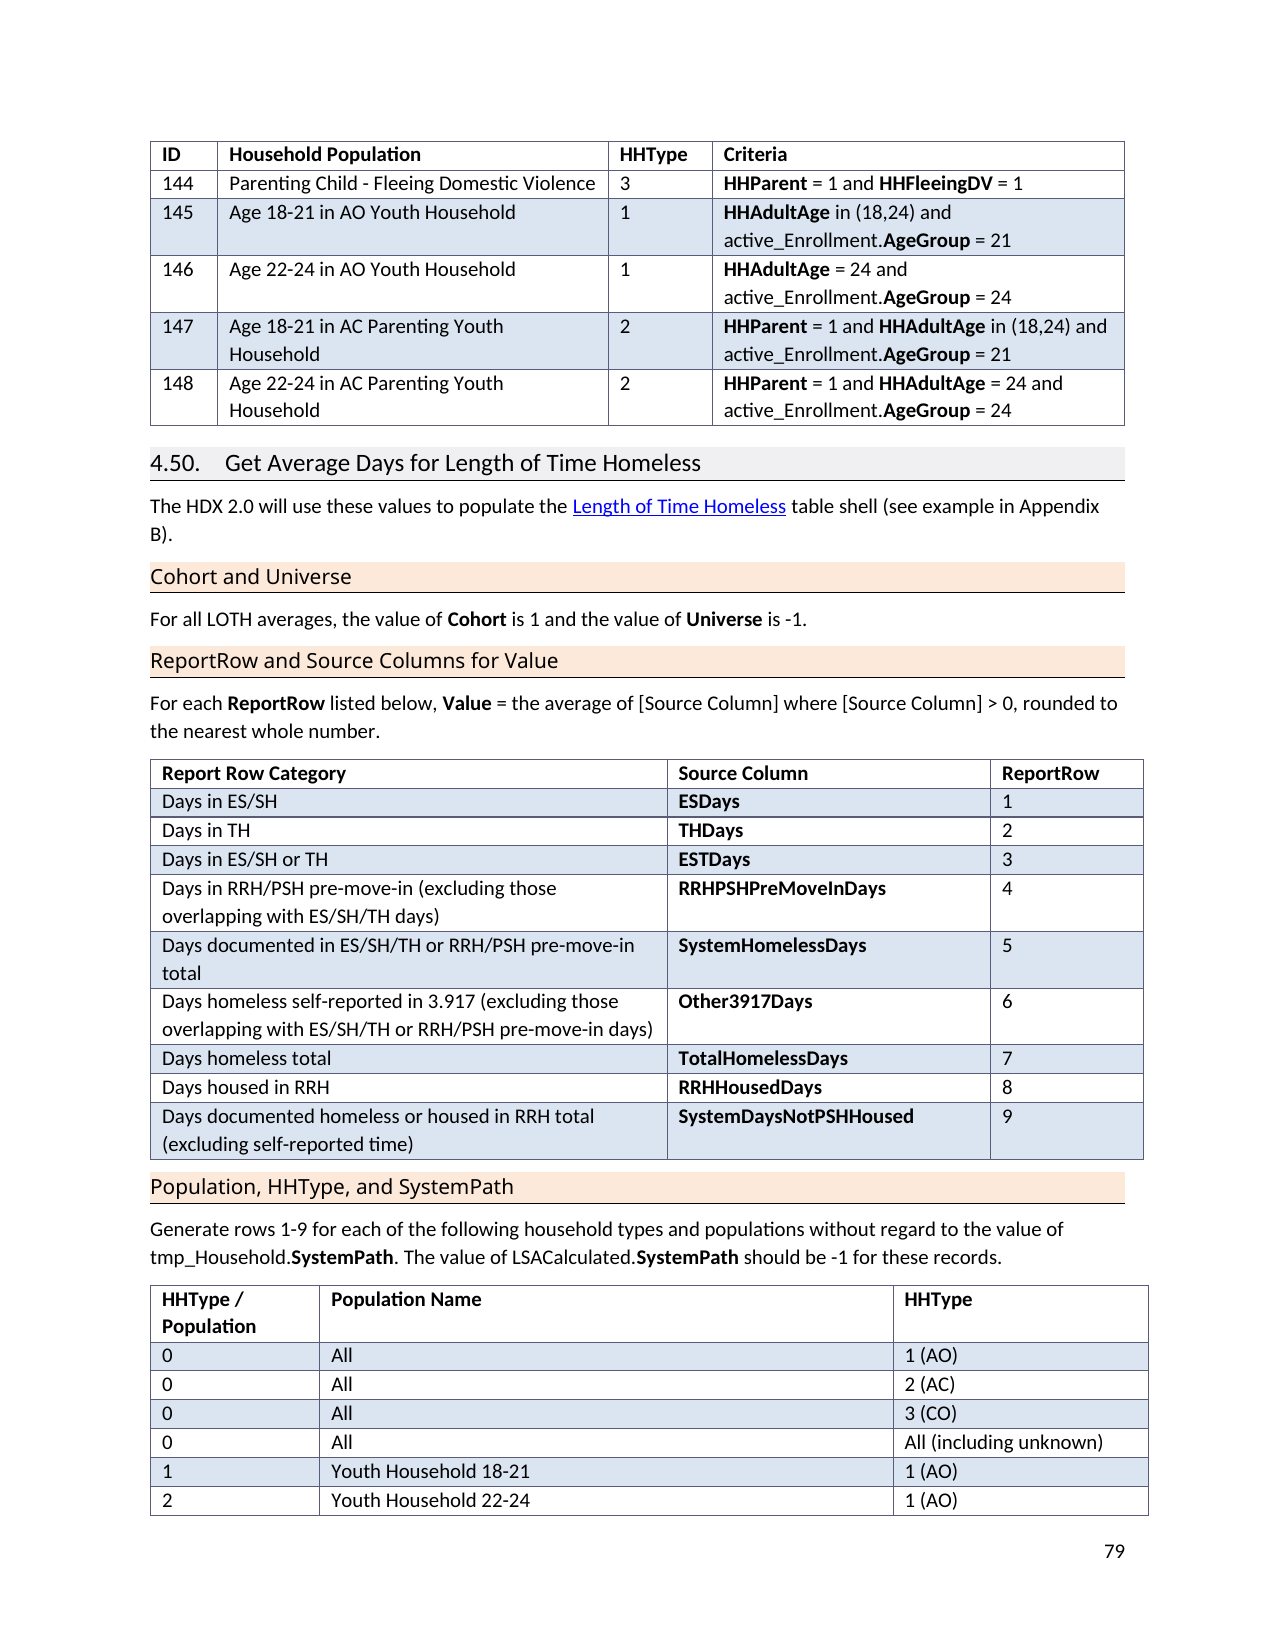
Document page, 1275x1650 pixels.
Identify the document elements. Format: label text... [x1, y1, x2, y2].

text The HDX 2.0 will use these values to populate the Length of Time Homeless table shell (see example in Appendix B). [150, 493, 1125, 547]
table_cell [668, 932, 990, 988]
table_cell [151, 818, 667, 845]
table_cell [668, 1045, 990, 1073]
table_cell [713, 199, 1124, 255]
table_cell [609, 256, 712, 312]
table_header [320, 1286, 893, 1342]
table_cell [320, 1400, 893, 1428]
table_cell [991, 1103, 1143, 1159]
subtitle ReportRow and Source Columns for Value [150, 646, 1125, 677]
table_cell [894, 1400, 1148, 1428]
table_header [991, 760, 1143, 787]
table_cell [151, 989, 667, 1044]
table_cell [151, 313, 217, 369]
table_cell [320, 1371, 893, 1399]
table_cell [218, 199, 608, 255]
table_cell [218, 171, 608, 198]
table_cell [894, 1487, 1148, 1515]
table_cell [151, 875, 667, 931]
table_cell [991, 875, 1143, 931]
text Generate rows 1-9 for each of the following household types and populations without regard to the value of tmp_Household.SystemPath. The value of LSACalculated.SystemPath should be -1 for these records. [150, 1216, 1125, 1270]
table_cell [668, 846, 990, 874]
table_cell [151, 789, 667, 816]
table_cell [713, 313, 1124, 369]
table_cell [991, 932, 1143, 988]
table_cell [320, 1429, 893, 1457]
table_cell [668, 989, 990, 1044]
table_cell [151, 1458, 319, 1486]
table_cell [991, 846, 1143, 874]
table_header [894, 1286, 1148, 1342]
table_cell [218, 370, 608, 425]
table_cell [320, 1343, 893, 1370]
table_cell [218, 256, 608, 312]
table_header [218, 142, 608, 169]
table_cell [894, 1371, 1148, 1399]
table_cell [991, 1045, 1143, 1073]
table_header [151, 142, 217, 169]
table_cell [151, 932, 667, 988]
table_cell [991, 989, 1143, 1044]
subtitle Get Average Days for Length of Time Homeless [150, 447, 1125, 480]
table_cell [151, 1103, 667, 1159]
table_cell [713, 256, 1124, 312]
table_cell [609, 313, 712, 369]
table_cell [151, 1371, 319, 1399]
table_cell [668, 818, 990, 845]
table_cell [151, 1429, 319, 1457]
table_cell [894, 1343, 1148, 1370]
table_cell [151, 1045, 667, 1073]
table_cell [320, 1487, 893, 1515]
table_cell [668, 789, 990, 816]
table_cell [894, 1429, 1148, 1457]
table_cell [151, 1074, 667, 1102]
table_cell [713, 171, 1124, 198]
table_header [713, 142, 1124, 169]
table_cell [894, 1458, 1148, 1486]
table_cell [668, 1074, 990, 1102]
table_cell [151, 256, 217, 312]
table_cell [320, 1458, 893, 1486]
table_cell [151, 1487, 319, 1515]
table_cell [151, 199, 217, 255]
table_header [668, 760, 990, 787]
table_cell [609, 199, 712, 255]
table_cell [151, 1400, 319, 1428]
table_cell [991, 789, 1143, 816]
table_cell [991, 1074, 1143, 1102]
text For all LOTH averages, the value of Cohort is 1 and the value of Universe is -1. [150, 606, 1125, 631]
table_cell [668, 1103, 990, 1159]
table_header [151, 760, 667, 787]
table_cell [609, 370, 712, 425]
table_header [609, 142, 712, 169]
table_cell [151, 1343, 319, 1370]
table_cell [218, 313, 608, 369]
subtitle Population, HHType, and SystemPath [150, 1172, 1125, 1203]
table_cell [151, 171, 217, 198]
text For each ReportRow listed below, Value = the average of [Source Column] where [Source Column] > 0, rounded to the nearest whole number. [150, 690, 1125, 744]
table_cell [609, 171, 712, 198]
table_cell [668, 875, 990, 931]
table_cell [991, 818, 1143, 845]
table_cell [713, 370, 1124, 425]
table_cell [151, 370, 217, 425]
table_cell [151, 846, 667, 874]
subtitle Cohort and Universe [150, 562, 1125, 592]
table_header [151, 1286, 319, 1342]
